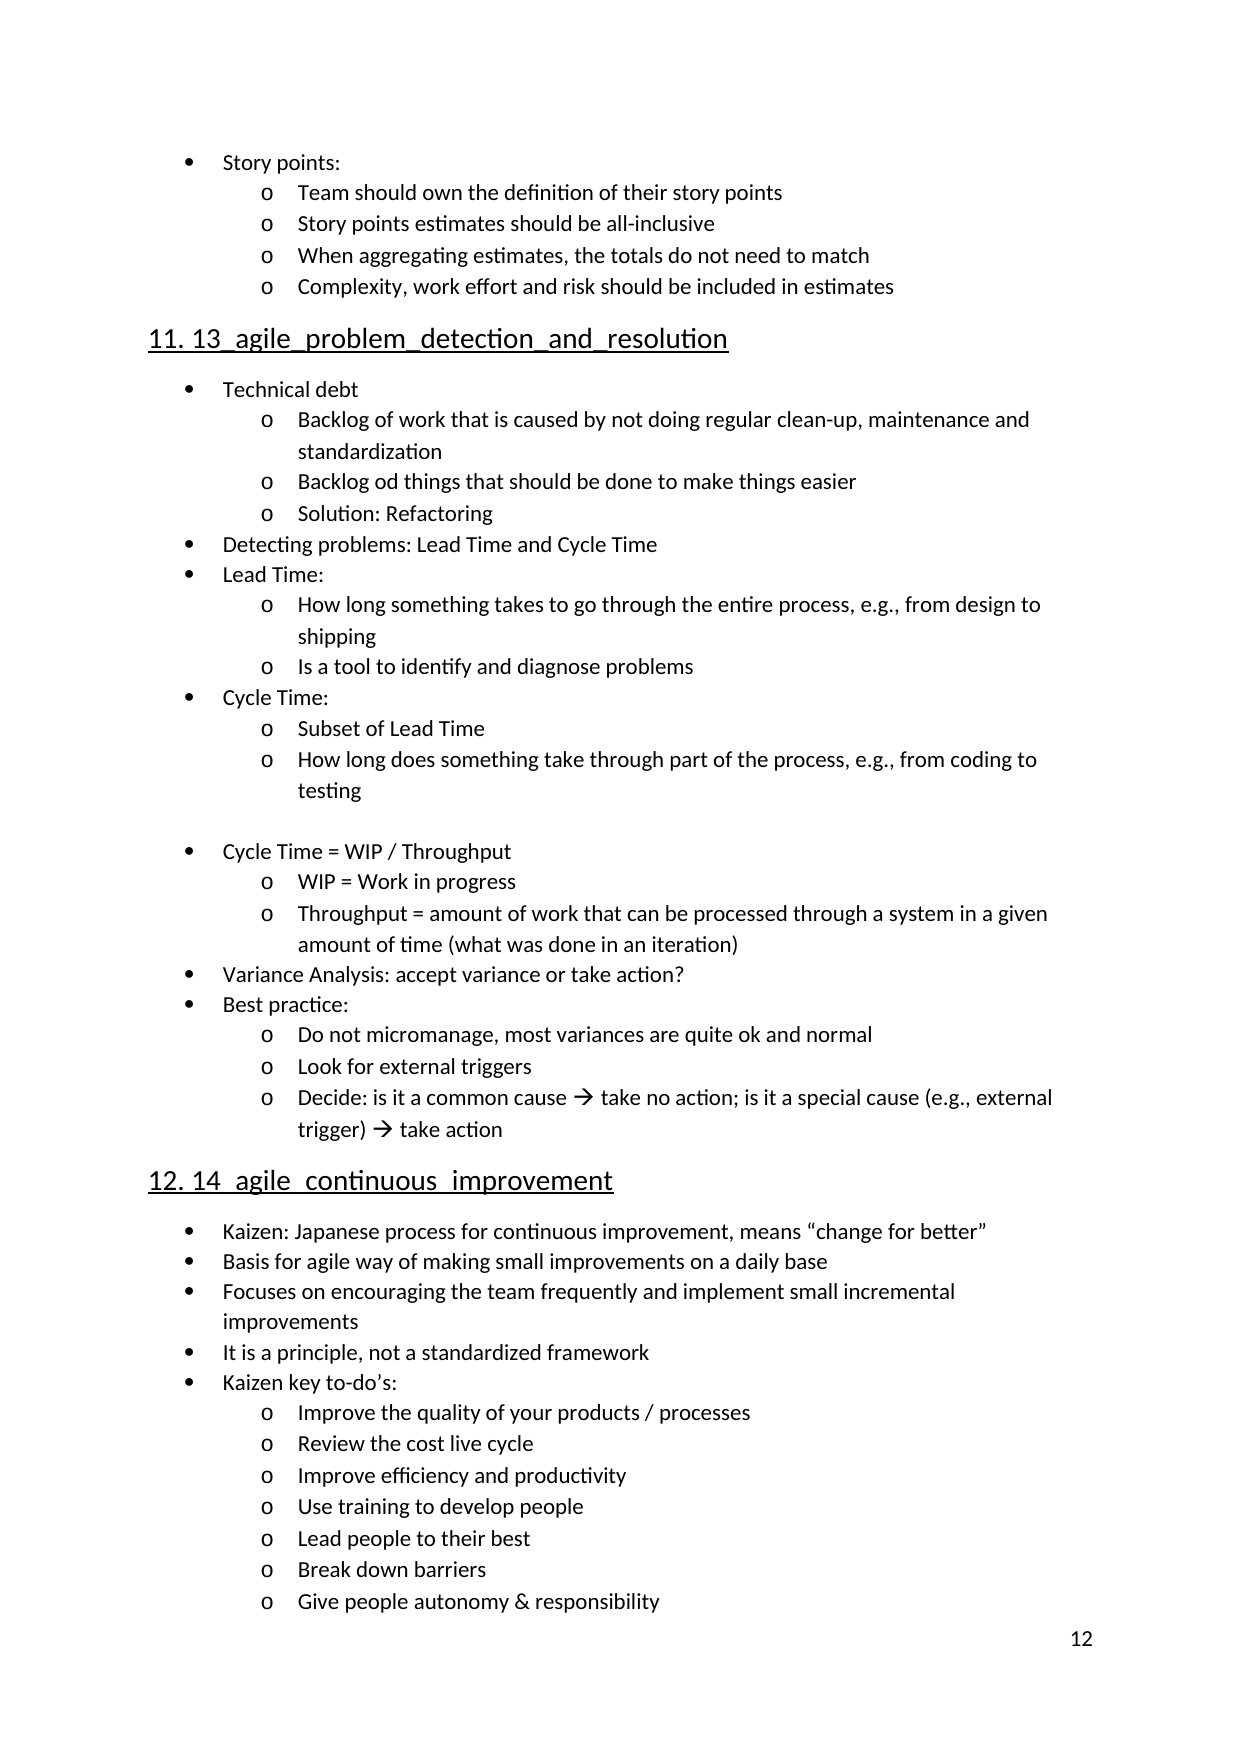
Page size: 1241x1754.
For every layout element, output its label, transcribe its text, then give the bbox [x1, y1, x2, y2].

list Look for external triggers [260, 1052, 1093, 1081]
list Variance Analysis: accept variance or take action? [185, 960, 1093, 988]
list How long does something take through part of the process, e.g., from coding to testing [260, 745, 1093, 804]
list WIP = Work in progress [260, 867, 1093, 896]
list Basis for agile way of making small improvements on a daily base [185, 1247, 1093, 1275]
list Technical debt [185, 375, 1093, 403]
list Lead people to their best [260, 1524, 1093, 1553]
list Improve efficiency and productivity [260, 1461, 1093, 1490]
list Subset of Lead Time [260, 714, 1093, 743]
list Kaizen key to-do’s: [185, 1368, 1093, 1396]
list Is a tool to identify and diagnose problems [260, 652, 1093, 681]
list Improve the quality of your products / processes [260, 1398, 1093, 1427]
list Give people autonomy & responsibility [260, 1587, 1093, 1616]
list Best practice: [185, 990, 1093, 1018]
list Team should own the definition of their story points [260, 178, 1093, 207]
list Cycle Time: [185, 683, 1093, 712]
list Cycle Time = WIP / Throughput [185, 837, 1093, 865]
list Throughput = amount of work that can be processed through a system in a given amount of time (what was done in an iteration) [260, 899, 1093, 958]
text 12. 14_agile_continuous_improvement [148, 1162, 1093, 1197]
list Backlog of work that is caused by not doing regular clean-up, maintenance and standardization [260, 406, 1093, 465]
list Solution: Refactoring [260, 499, 1093, 528]
list Backlog od things that should be done to make things easier [260, 467, 1093, 496]
list Break down barriers [260, 1555, 1093, 1584]
list Do not micromanage, most variances are quite ok and normal [260, 1021, 1093, 1050]
list Focuses on encouraging the team frequently and implement small incremental improvements [185, 1277, 1093, 1336]
list How long something takes to go through the entire process, e.g., from design to shipping [260, 591, 1093, 650]
list When aggregating estimates, the totals do not need to match [260, 241, 1093, 270]
list Use training to develop people [260, 1492, 1093, 1522]
list Detecting problems: Lead Time and Cycle Time [185, 530, 1093, 558]
list Kaizen: Japanese process for continuous improvement, means “change for better” [185, 1217, 1093, 1245]
text 11. 13_agile_problem_detection_and_resolution [148, 320, 1093, 356]
list Complexity, work effort and risk should be included in estimates [260, 272, 1093, 301]
list Story points: [185, 148, 1093, 176]
list Story points estimates should be all-inclusive [260, 209, 1093, 238]
list It is a principle, not a standardized framework [185, 1338, 1093, 1366]
list Decide: is it a common cause take no action; is it a special cause (e.g., external trigger) take action [260, 1083, 1093, 1143]
list Lead Time: [185, 560, 1093, 588]
list Review the cost live cycle [260, 1429, 1093, 1459]
